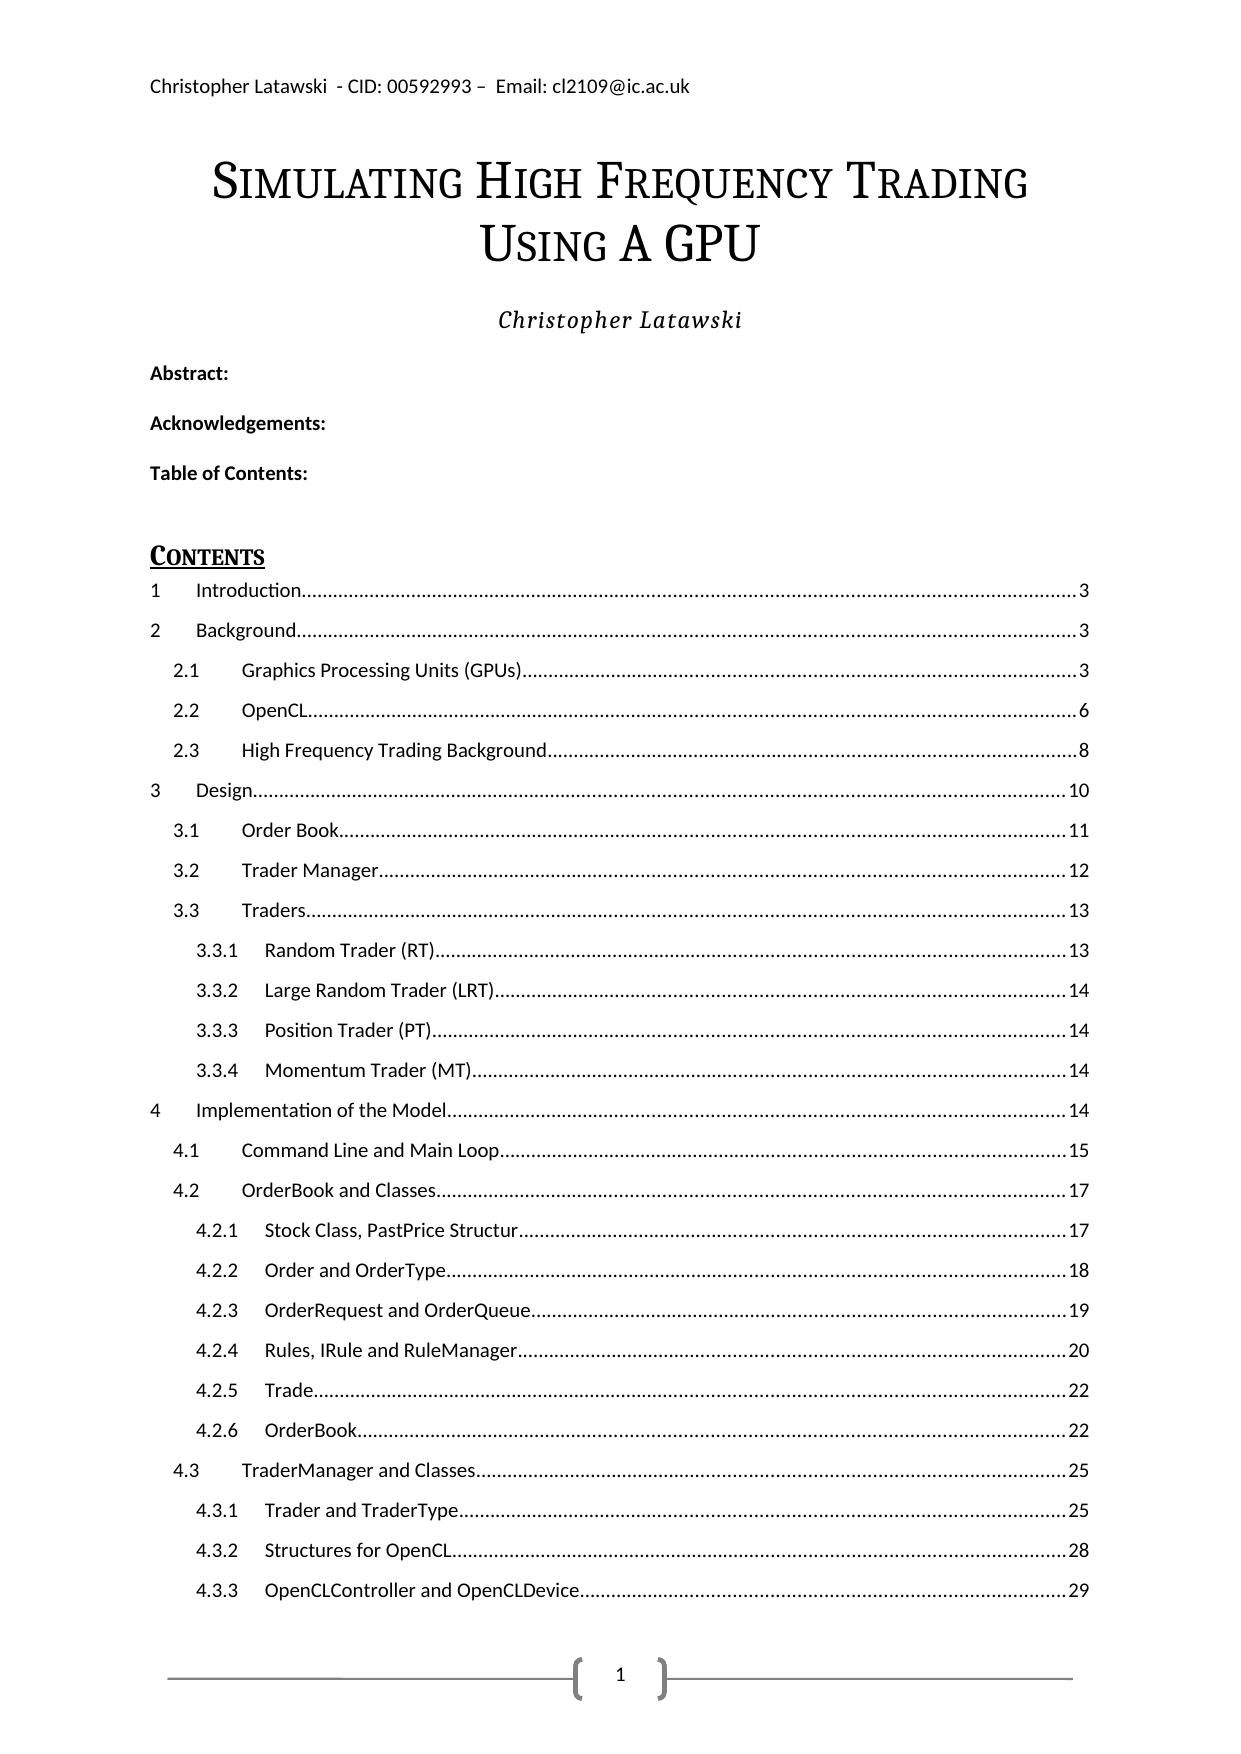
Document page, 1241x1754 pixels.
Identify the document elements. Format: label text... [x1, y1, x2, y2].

text Acknowledgements: [150, 410, 1090, 435]
title Simulating High Frequency Trading Using A GPU [150, 150, 1090, 274]
text Table of Contents: [150, 460, 1090, 485]
subtitle Christopher Latawski [150, 306, 1090, 334]
text Abstract: [150, 360, 1090, 385]
